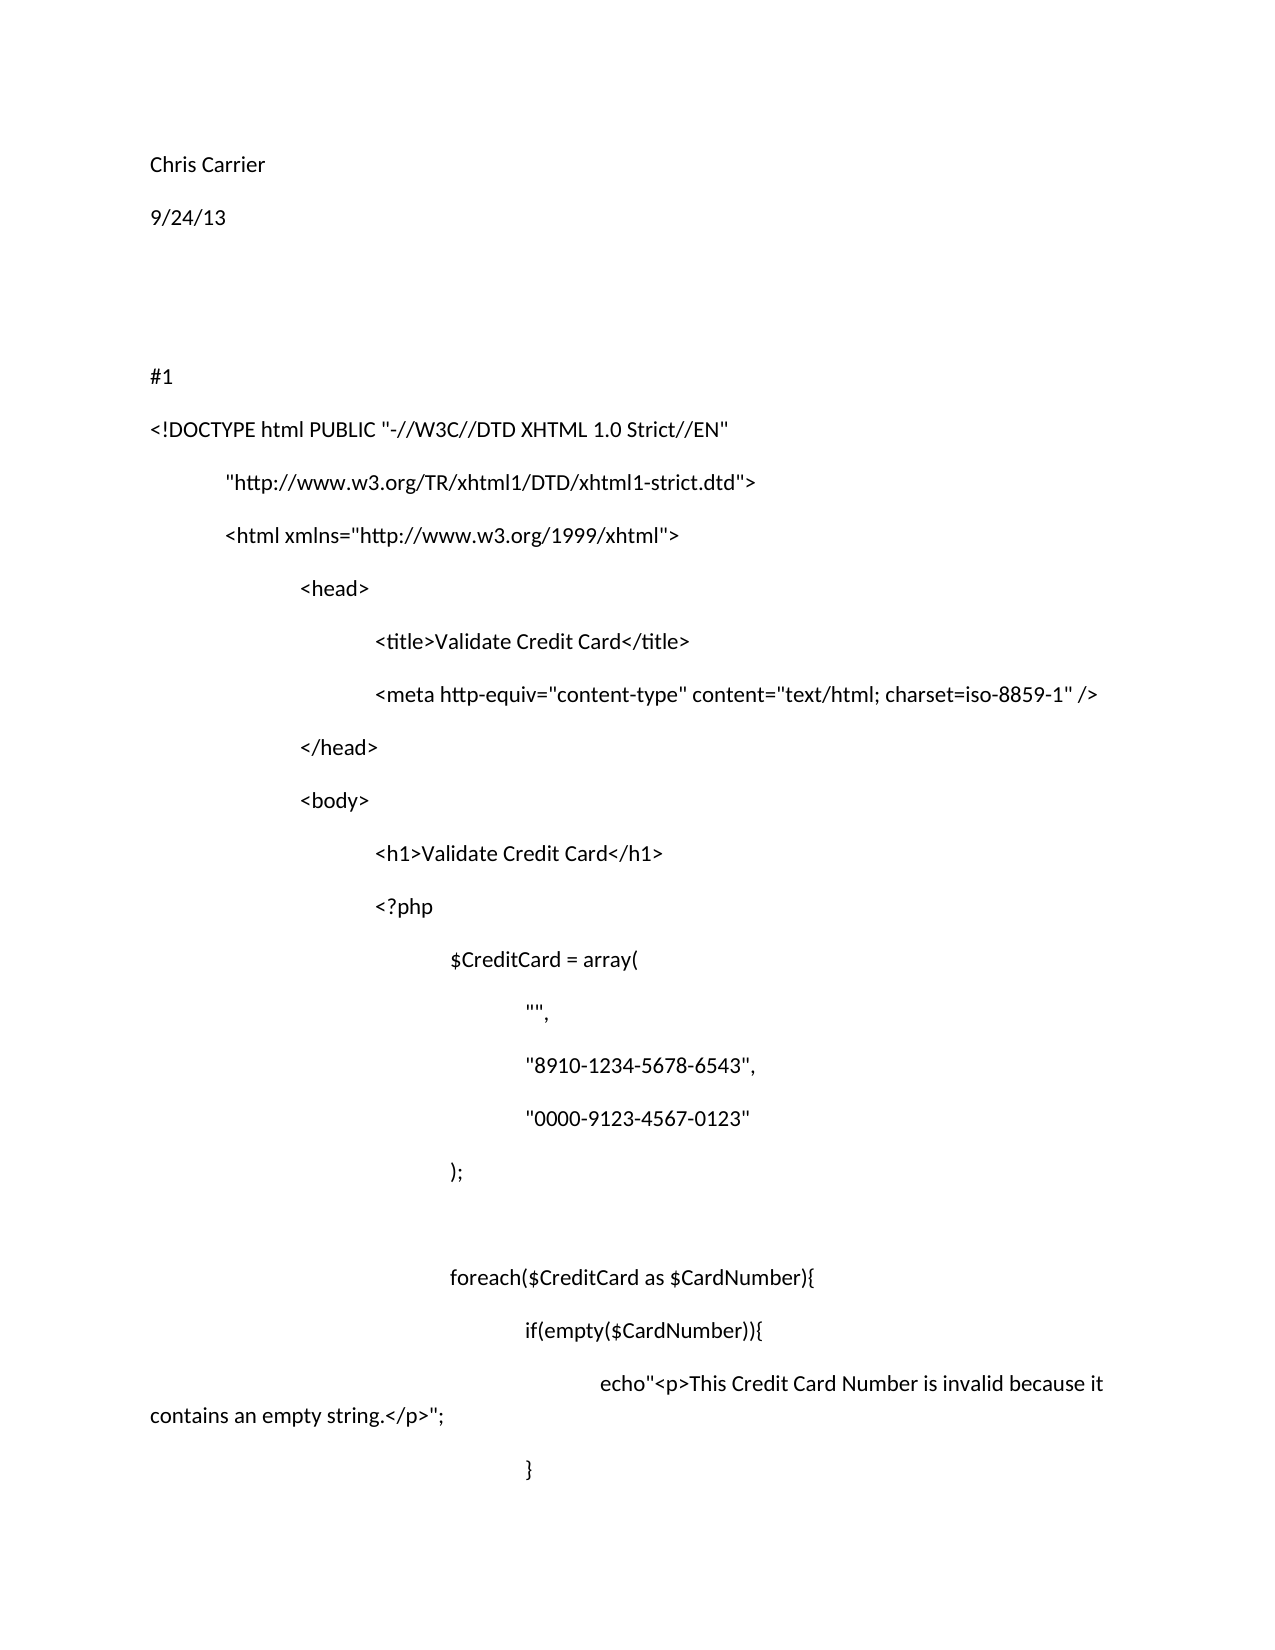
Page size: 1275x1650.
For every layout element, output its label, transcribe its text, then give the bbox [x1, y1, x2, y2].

text ); [150, 1157, 1125, 1185]
text <!DOCTYPE html PUBLIC "-//W3C//DTD XHTML 1.0 Strict//EN" [150, 415, 1125, 443]
text <meta http-equiv="content-type" content="text/html; charset=iso-8859-1" /> [150, 680, 1125, 708]
text </head> [150, 733, 1125, 761]
text $CreditCard = array( [150, 945, 1125, 973]
text "", [150, 998, 1125, 1026]
text "http://www.w3.org/TR/xhtml1/DTD/xhtml1-strict.dtd"> [150, 468, 1125, 496]
text <html xmlns="http://www.w3.org/1999/xhtml"> [150, 521, 1125, 549]
text Chris Carrier [150, 150, 1125, 178]
text <head> [150, 574, 1125, 602]
text 9/24/13 [150, 203, 1125, 231]
text <body> [150, 786, 1125, 814]
text "8910-1234-5678-6543", [150, 1051, 1125, 1079]
text if(empty($CardNumber)){ [150, 1316, 1125, 1344]
text <?php [150, 892, 1125, 920]
text foreach($CreditCard as $CardNumber){ [150, 1263, 1125, 1291]
text <h1>Validate Credit Card</h1> [150, 839, 1125, 867]
text <title>Validate Credit Card</title> [150, 627, 1125, 655]
text "0000-9123-4567-0123" [150, 1104, 1125, 1132]
text #1 [150, 362, 1125, 390]
text echo"<p>This Credit Card Number is invalid because it contains an empty string.</p>"; [150, 1369, 1125, 1430]
text } [150, 1455, 1125, 1483]
